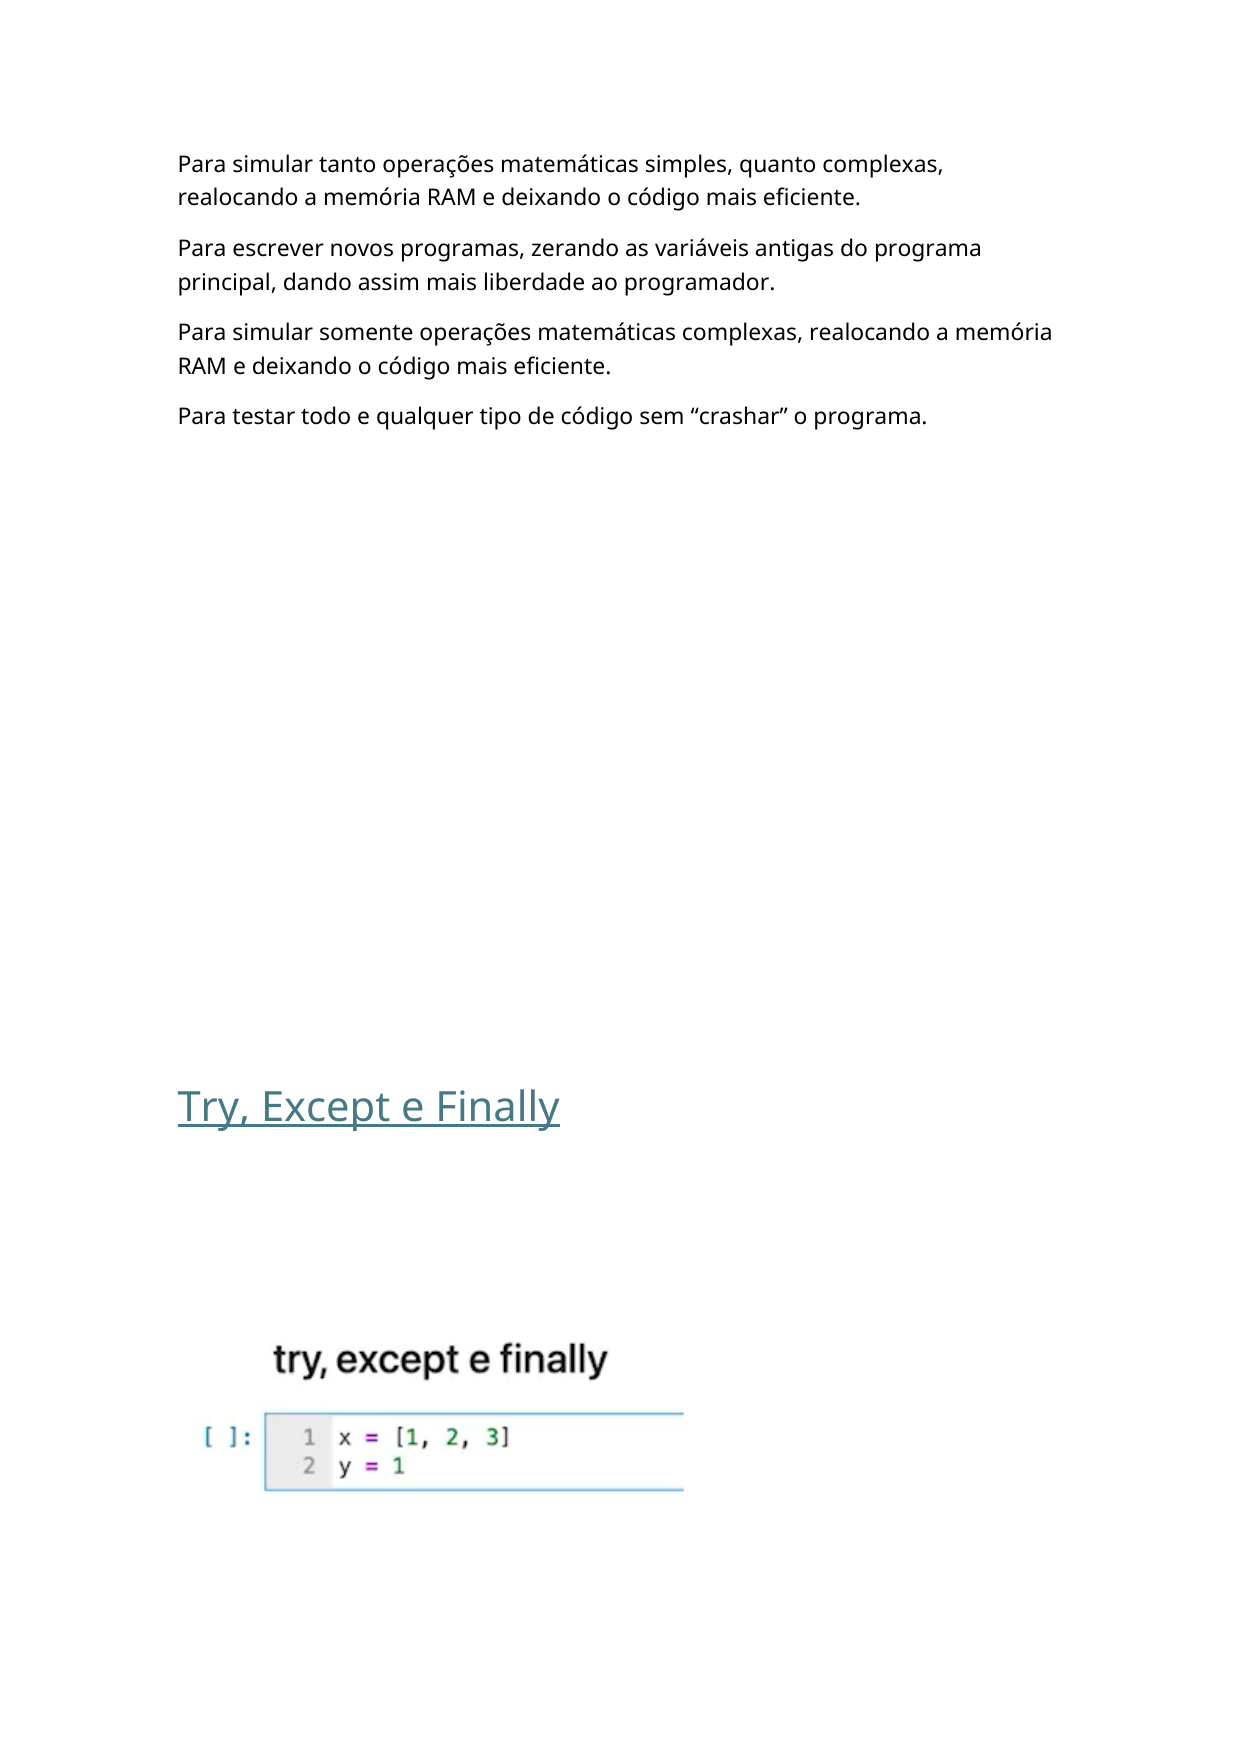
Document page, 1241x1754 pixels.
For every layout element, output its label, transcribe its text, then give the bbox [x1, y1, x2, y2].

picture [177, 1297, 684, 1562]
text Para testar todo e qualquer tipo de código sem “crashar” o programa. [177, 400, 1063, 431]
text Para simular somente operações matemáticas complexas, realocando a memória RAM e deixando o código mais eficiente. [177, 316, 1063, 381]
text Para simular tanto operações matemáticas simples, quanto complexas, realocando a memória RAM e deixando o código mais eficiente. [177, 148, 1063, 213]
text Para escrever novos programas, zerando as variáveis antigas do programa principal, dando assim mais liberdade ao programador. [177, 232, 1063, 297]
subtitle Try, Except e Finally [177, 1076, 1063, 1133]
